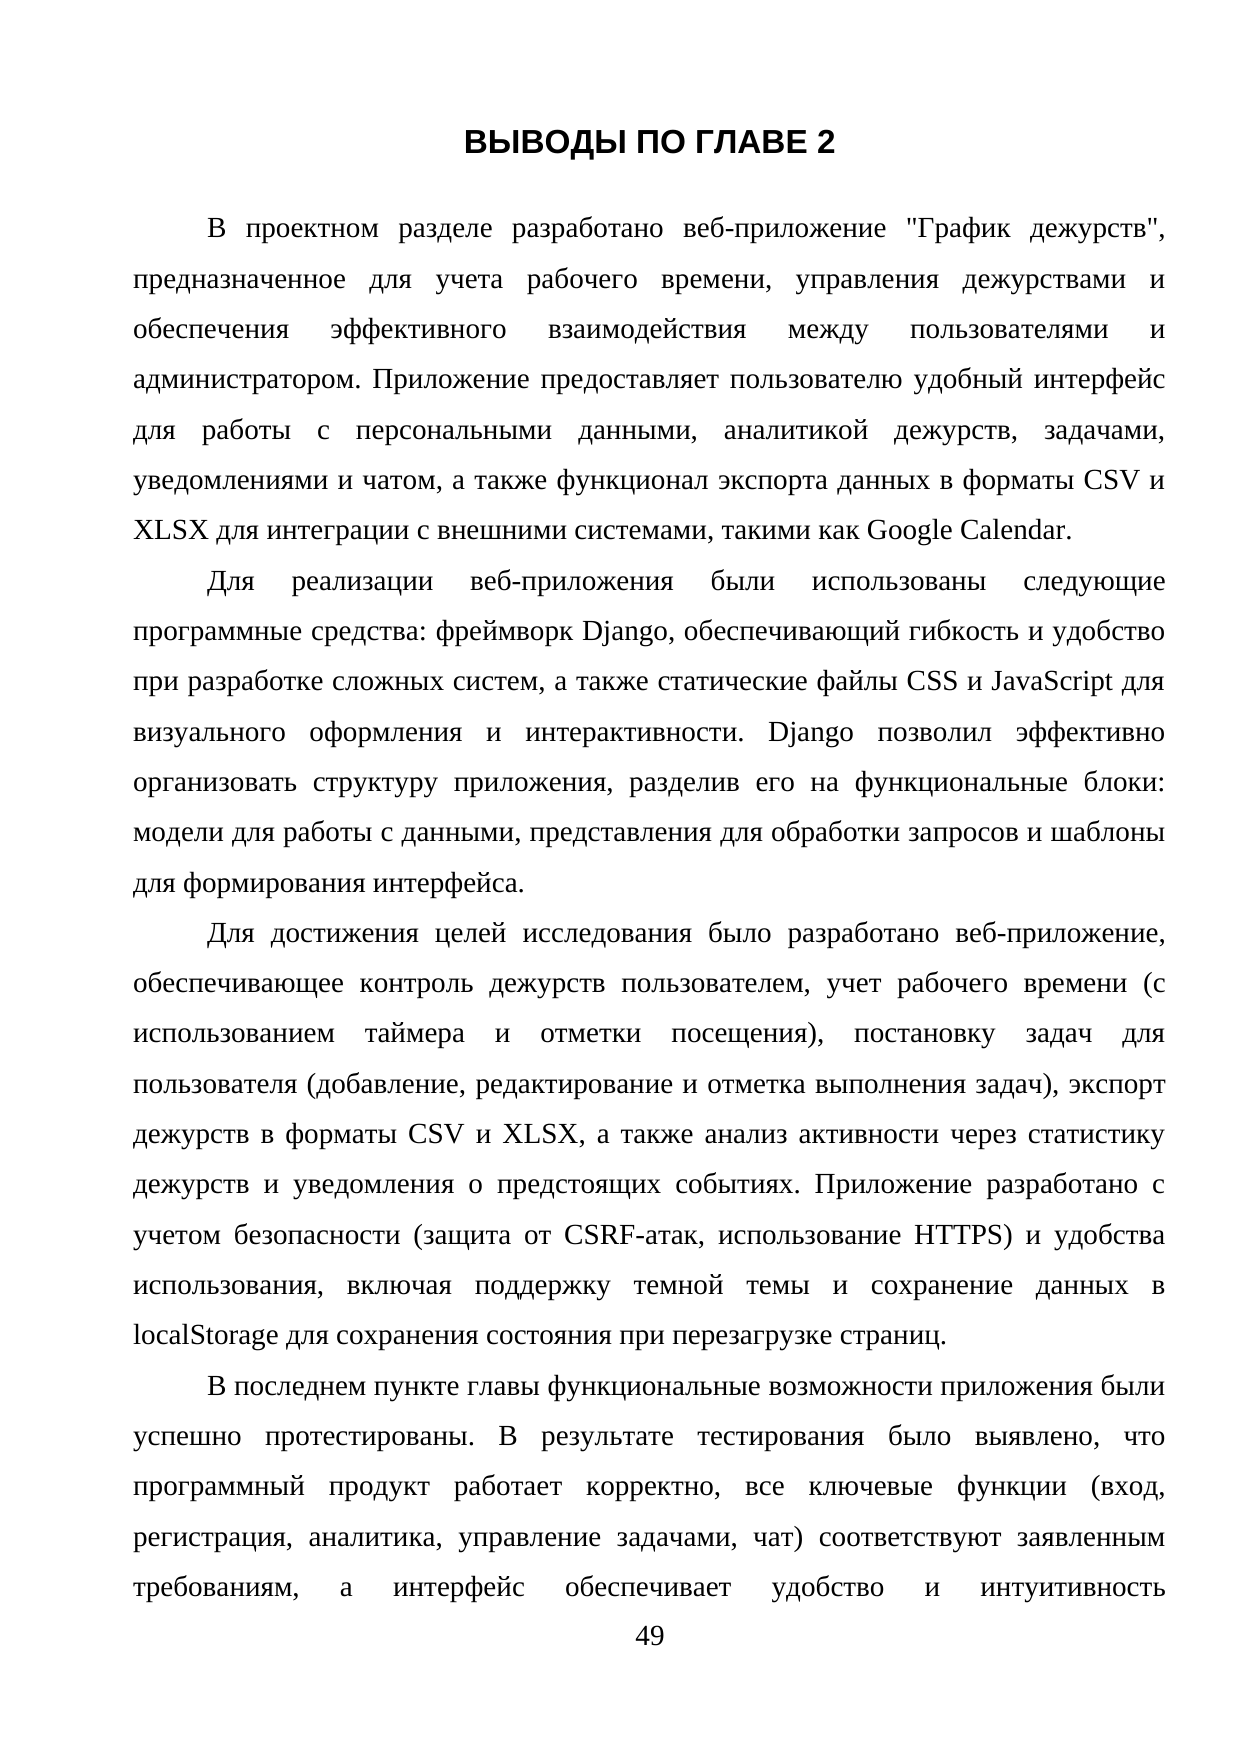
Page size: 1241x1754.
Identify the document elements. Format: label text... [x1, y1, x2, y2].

text Для реализации веб-приложения были использованы следующие программные средства: фреймворк Django, обеспечивающий гибкость и удобство при разработке сложных систем, а также статические файлы CSS и JavaScript для визуального оформления и интерактивности. Django позволил эффективно организовать структуру приложения, разделив его на функциональные блоки: модели для работы с данными, представления для обработки запросов и шаблоны для формирования интерфейса. [133, 563, 1166, 898]
text Для достижения целей исследования было разработано веб-приложение, обеспечивающее контроль дежурств пользователем, учет рабочего времени (с использованием таймера и отметки посещения), постановку задач для пользователя (добавление, редактирование и отметка выполнения задач), экспорт дежурств в форматы CSV и XLSX, а также анализ активности через статистику дежурств и уведомления о предстоящих событиях. Приложение разработано с учетом безопасности (защита от CSRF-атак, использование HTTPS) и удобства использования, включая поддержку темной темы и сохранение данных в localStorage для сохранения состояния при перезагрузке страниц. [133, 915, 1166, 1351]
subtitle ВЫВОДЫ ПО ГЛАВЕ 2 [133, 122, 1166, 161]
text В проектном разделе разработано веб-приложение "График дежурств", предназначенное для учета рабочего времени, управления дежурствами и обеспечения эффективного взаимодействия между пользователями и администратором. Приложение предоставляет пользователю удобный интерфейс для работы с персональными данными, аналитикой дежурств, задачами, уведомлениями и чатом, а также функционал экспорта данных в форматы CSV и XLSX для интеграции с внешними системами, такими как Google Calendar. [133, 211, 1166, 546]
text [133, 1368, 1166, 1603]
